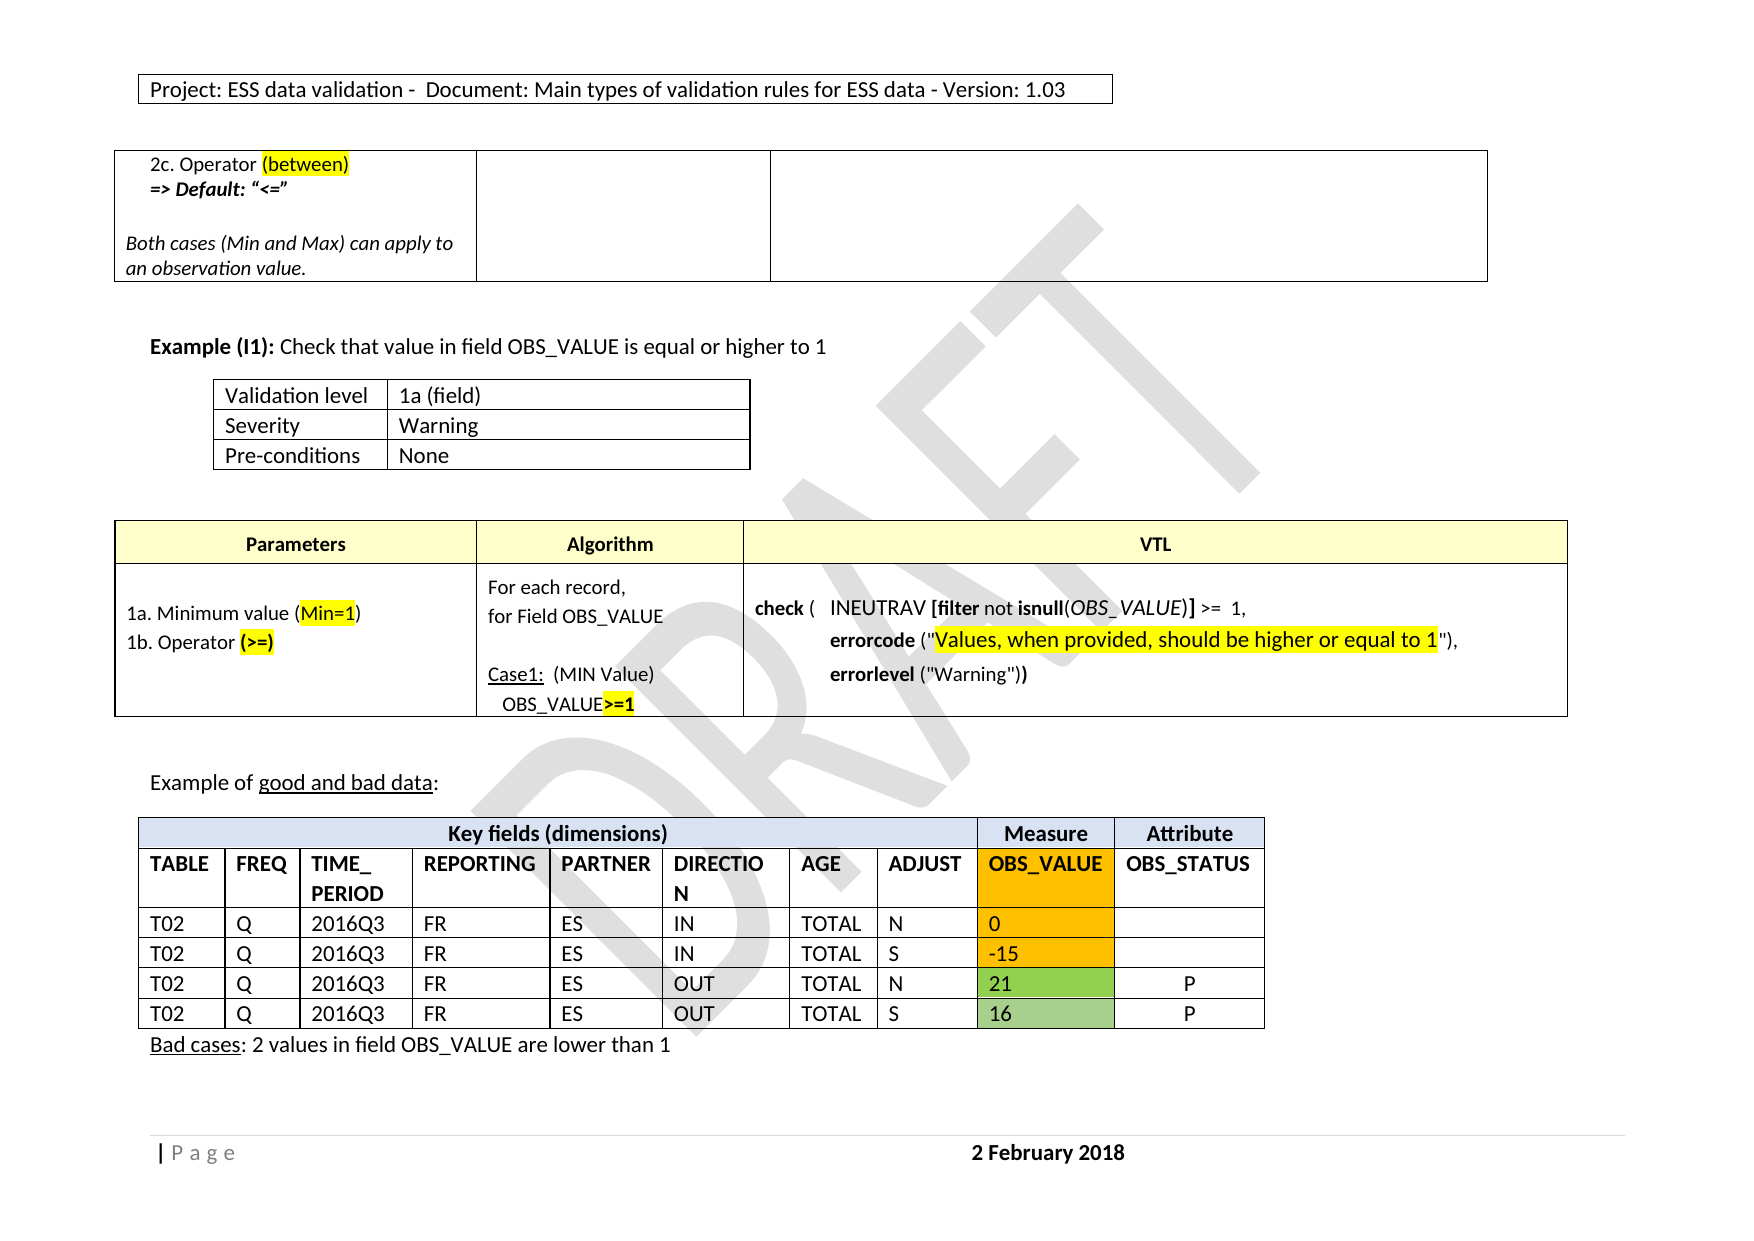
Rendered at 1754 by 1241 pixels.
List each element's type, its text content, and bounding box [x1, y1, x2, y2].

table_cell T02 [139, 968, 224, 997]
table_cell TOTAL [790, 999, 877, 1028]
text Example (I1): Check that value in field OBS_VALUE is equal or higher to 1 [150, 332, 1625, 360]
table_cell OBS_STATUS [1115, 849, 1264, 907]
table_cell Severity [214, 410, 387, 439]
table_header Measure [978, 818, 1114, 847]
table_cell OUT [663, 999, 789, 1028]
table_cell ES [551, 999, 662, 1028]
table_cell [771, 151, 1487, 281]
table_cell S [878, 938, 977, 967]
table_header 1a (field) [388, 380, 749, 409]
text Bad cases: 2 values in field OBS_VALUE are lower than 1 [150, 1029, 1625, 1058]
table_cell IN [663, 908, 789, 937]
table_cell AGE [790, 849, 877, 907]
table_cell REPORTING [413, 849, 549, 907]
table_cell ES [551, 968, 662, 997]
table_cell OBS_VALUE [978, 849, 1114, 907]
table_cell N [878, 968, 977, 997]
table_cell ADJUST [878, 849, 977, 907]
table_cell Q [226, 968, 299, 997]
table_cell T02 [139, 999, 224, 1028]
table_header Attribute [1115, 818, 1264, 847]
table_cell 0 [978, 908, 1114, 937]
table_header Validation level [214, 380, 387, 409]
table_cell N [878, 908, 977, 937]
table_cell P [1115, 999, 1264, 1028]
table_cell Q [226, 999, 299, 1028]
table_cell DIRECTION [663, 849, 789, 907]
table_cell FR [413, 938, 549, 967]
text Example of good and bad data: [150, 767, 1625, 796]
table_cell TIME_ PERIOD [301, 849, 412, 907]
table_cell Q [226, 908, 299, 937]
table_cell IN [663, 938, 789, 967]
table_header Key fields (dimensions) [139, 818, 977, 847]
table_cell TABLE [139, 849, 224, 907]
table_cell Pre-conditions [214, 440, 387, 469]
table_cell Warning [388, 410, 749, 439]
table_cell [115, 151, 476, 281]
table_header Algorithm [477, 521, 743, 563]
table_header VTL [744, 521, 1567, 563]
table_cell 1a. Minimum value (Min=1) 1b. Operator (>=) [116, 564, 476, 716]
table_cell check ( INEUTRAV [filter not isnull(OBS_VALUE)] >= 1, errorcode ("Values, when provided, should be higher or equal to 1"), errorlevel ("Warning")) [744, 564, 1567, 716]
table_cell 2016Q3 [301, 938, 412, 967]
table_cell [1115, 908, 1264, 937]
table_cell 2016Q3 [301, 908, 412, 937]
table_cell 2016Q3 [301, 968, 412, 997]
table_cell -15 [978, 938, 1114, 967]
table_cell TOTAL [790, 968, 877, 997]
table_cell ES [551, 908, 662, 937]
table_cell OUT [663, 968, 789, 997]
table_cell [477, 151, 770, 281]
table_cell S [878, 999, 977, 1028]
table_cell FR [413, 968, 549, 997]
table_cell FREQ [226, 849, 299, 907]
table_cell FR [413, 908, 549, 937]
table_cell Q [226, 938, 299, 967]
table_cell 2016Q3 [301, 999, 412, 1028]
table_cell 21 [978, 968, 1114, 997]
table_cell TOTAL [790, 938, 877, 967]
table_cell [1115, 938, 1264, 967]
table_cell PARTNER [551, 849, 662, 907]
table_cell P [1115, 968, 1264, 997]
table_cell ES [551, 938, 662, 967]
table_cell 16 [978, 999, 1114, 1028]
table_cell T02 [139, 938, 224, 967]
table_cell For each record, for Field OBS_VALUE Case1: (MIN Value) OBS_VALUE>=1 [477, 564, 743, 716]
table_cell TOTAL [790, 908, 877, 937]
table_cell T02 [139, 908, 224, 937]
table_cell None [388, 440, 749, 469]
table_header Parameters [116, 521, 476, 563]
table_cell FR [413, 999, 549, 1028]
